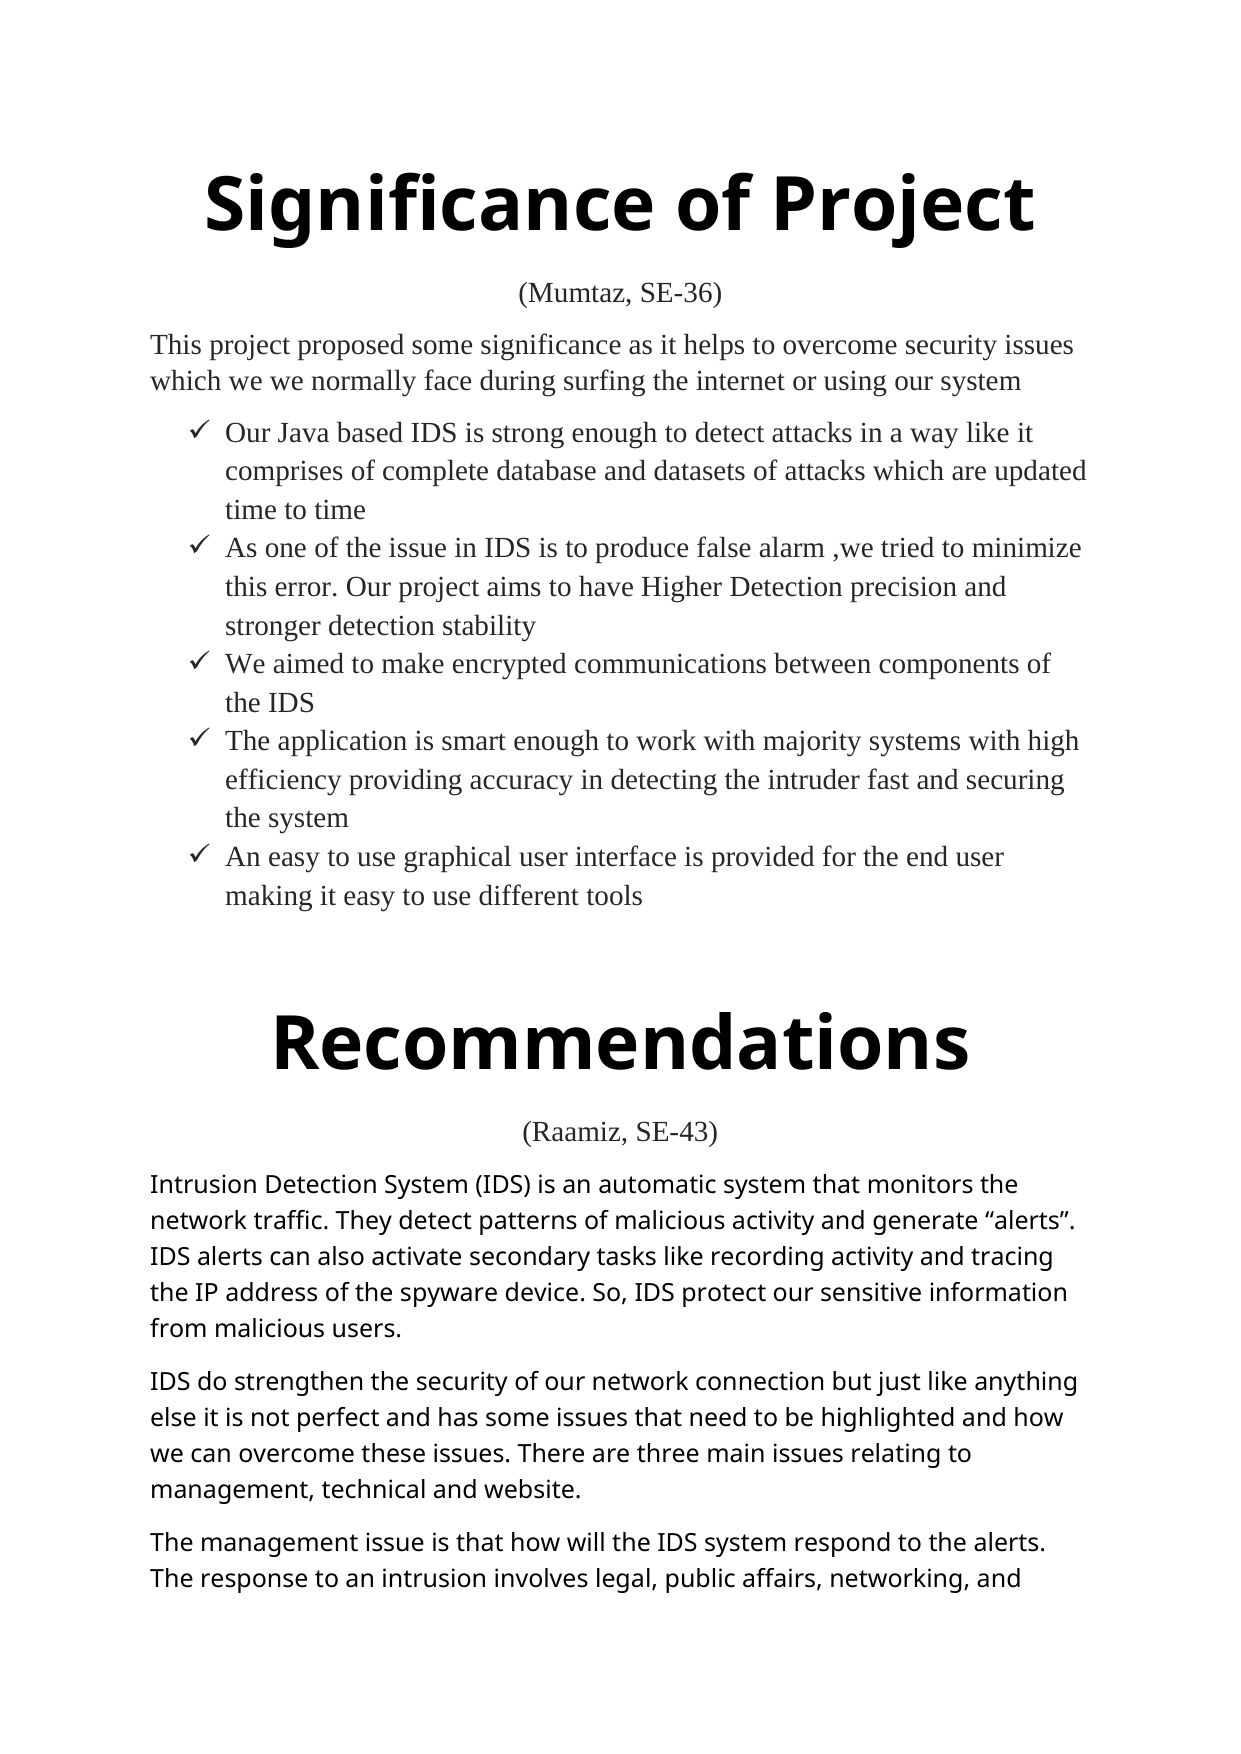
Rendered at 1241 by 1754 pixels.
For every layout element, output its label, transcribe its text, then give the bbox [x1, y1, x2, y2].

text Recommendations [150, 989, 1090, 1092]
text Significance of Project [150, 150, 1090, 252]
text This project proposed some significance as it helps to overcome security issues which we we normally face during surfing the internet or using our system [150, 327, 1090, 396]
list As one of the issue in IDS is to produce false alarm ,we tried to minimize this error. Our project aims to have Higher Detection precision and stronger detection stability [187, 531, 1090, 641]
list We aimed to make encrypted communications between components of the IDS [187, 646, 1090, 718]
list Our Java based IDS is strong enough to detect attacks in a way like it comprises of complete database and datasets of attacks which are updated time to time [187, 415, 1090, 526]
list The application is smart enough to work with majority systems with high efficiency providing accuracy in detecting the intruder fast and securing the system [187, 723, 1090, 834]
text (Raamiz, SE-43) [150, 1114, 1090, 1148]
list An easy to use graphical user interface is provided for the end user making it easy to use different tools [187, 839, 1090, 911]
text IDS do strengthen the security of our network connection but just like anything else it is not perfect and has some issues that need to be highlighted and how we can overcome these issues. There are three main issues relating to management, technical and website. [150, 1363, 1090, 1506]
text (Mumtaz, SE-36) [150, 275, 1090, 308]
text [150, 1524, 1090, 1594]
text Intrusion Detection System (IDS) is an automatic system that monitors the network traffic. They detect patterns of malicious activity and generate “alerts”. IDS alerts can also activate secondary tasks like recording activity and tracing the IP address of the spyware device. So, IDS protect our sensitive information from malicious users. [150, 1166, 1090, 1345]
